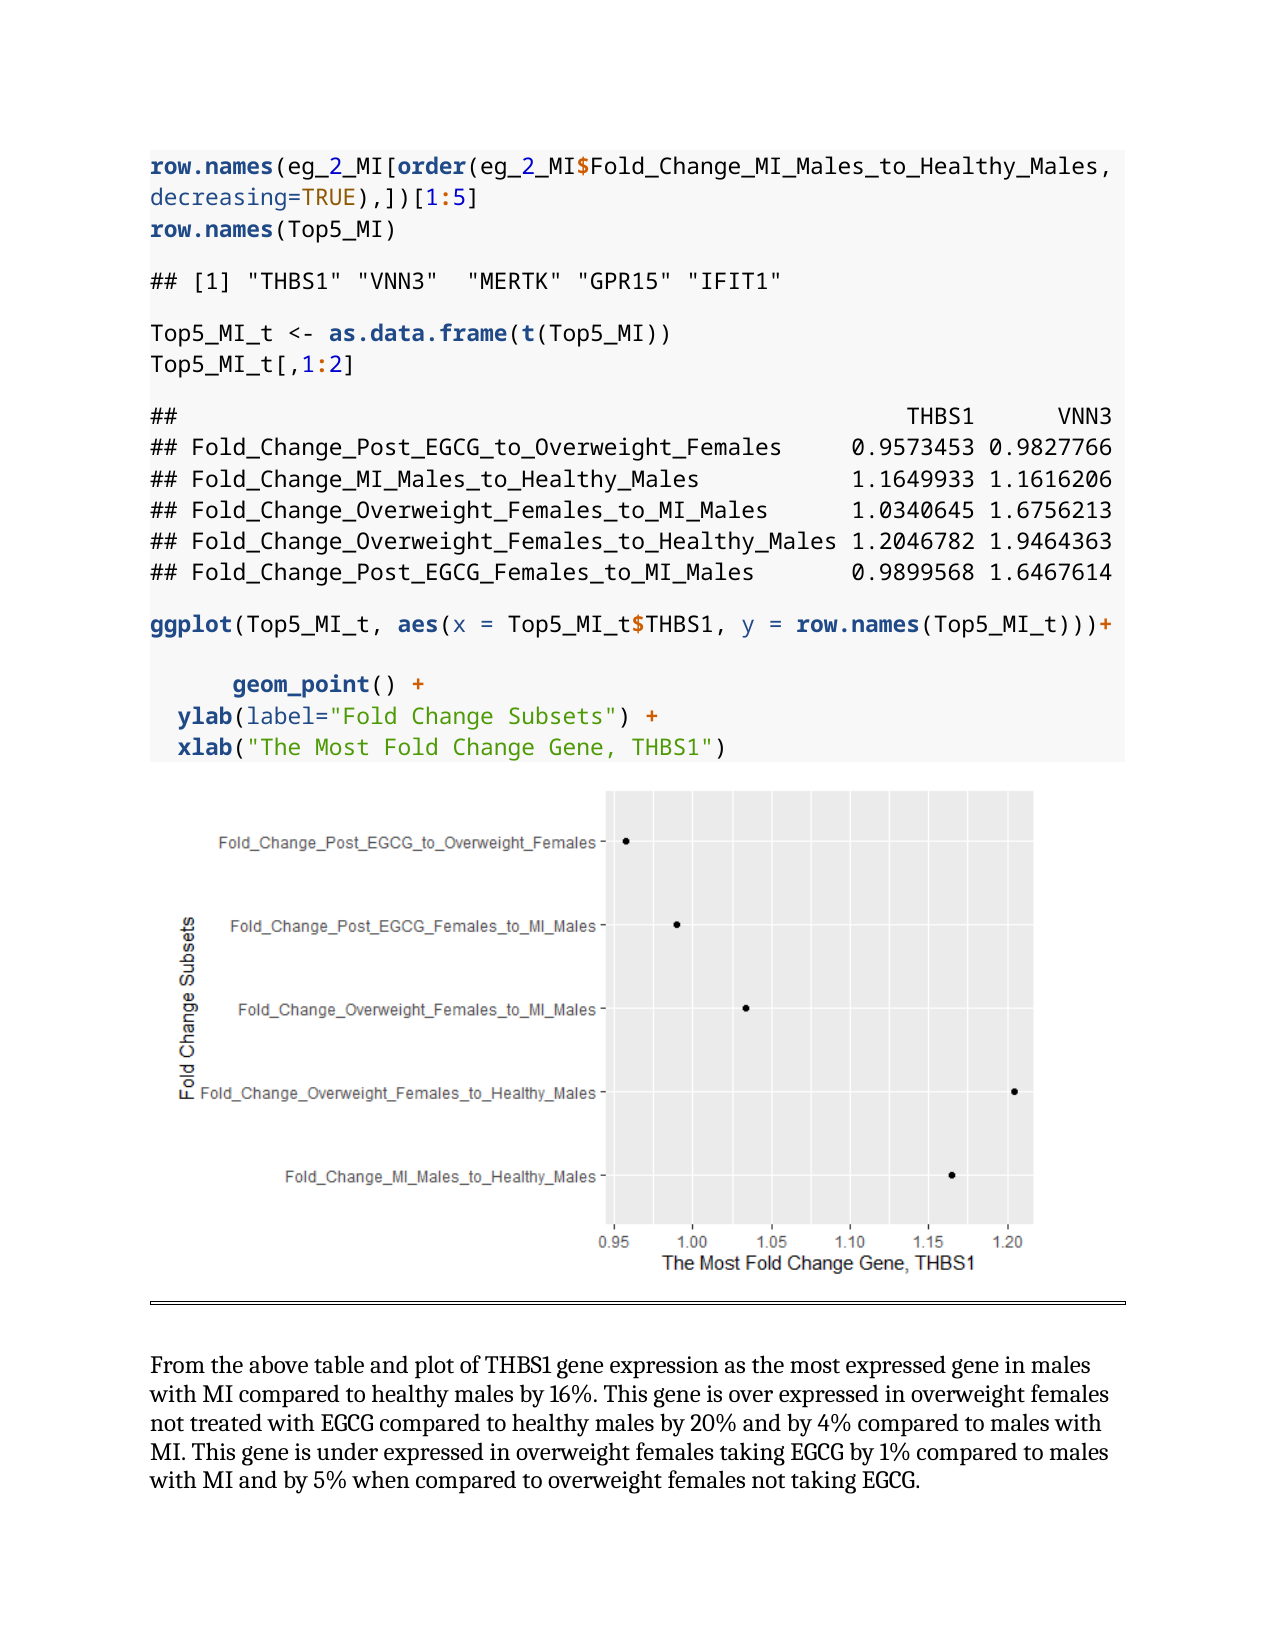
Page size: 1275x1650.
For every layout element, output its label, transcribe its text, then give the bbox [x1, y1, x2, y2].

text ## THBS1 VNN3 ## Fold_Change_Post_EGCG_to_Overweight_Females 0.9573453 0.9827766 ## Fold_Change_MI_Males_to_Healthy_Males 1.1649933 1.1616206 ## Fold_Change_Overweight_Females_to_MI_Males 1.0340645 1.6756213 ## Fold_Change_Overweight_Females_to_Healthy_Males 1.2046782 1.9464363 ## Fold_Change_Post_EGCG_Females_to_MI_Males 0.9899568 1.6467614 [150, 400, 1125, 587]
text From the above table and plot of THBS1 gene expression as the most expressed gene in males with MI compared to healthy males by 16%. This gene is over expressed in overweight females not treated with EGCG compared to healthy males by 20% and by 4% compared to males with MI. This gene is under expressed in overweight females taking EGCG by 1% compared to males with MI and by 5% when compared to overweight females not taking EGCG. [150, 1351, 1125, 1495]
text Top5_MI_t <- as.data.frame(t(Top5_MI)) Top5_MI_t[,1:2] [356, 317, 1125, 379]
text ## [1] "THBS1" "VNN3" "MERTK" "GPR15" "IFIT1" [150, 264, 1125, 296]
text ggplot(Top5_MI_t, aes(x = Top5_MI_t$THBS1, y = row.names(Top5_MI_t)))+ geom_point() + ylab(label="Fold Change Subsets") + xlab("The Most Fold Change Gene, THBS1") [150, 608, 1125, 762]
picture [168, 782, 1044, 1283]
